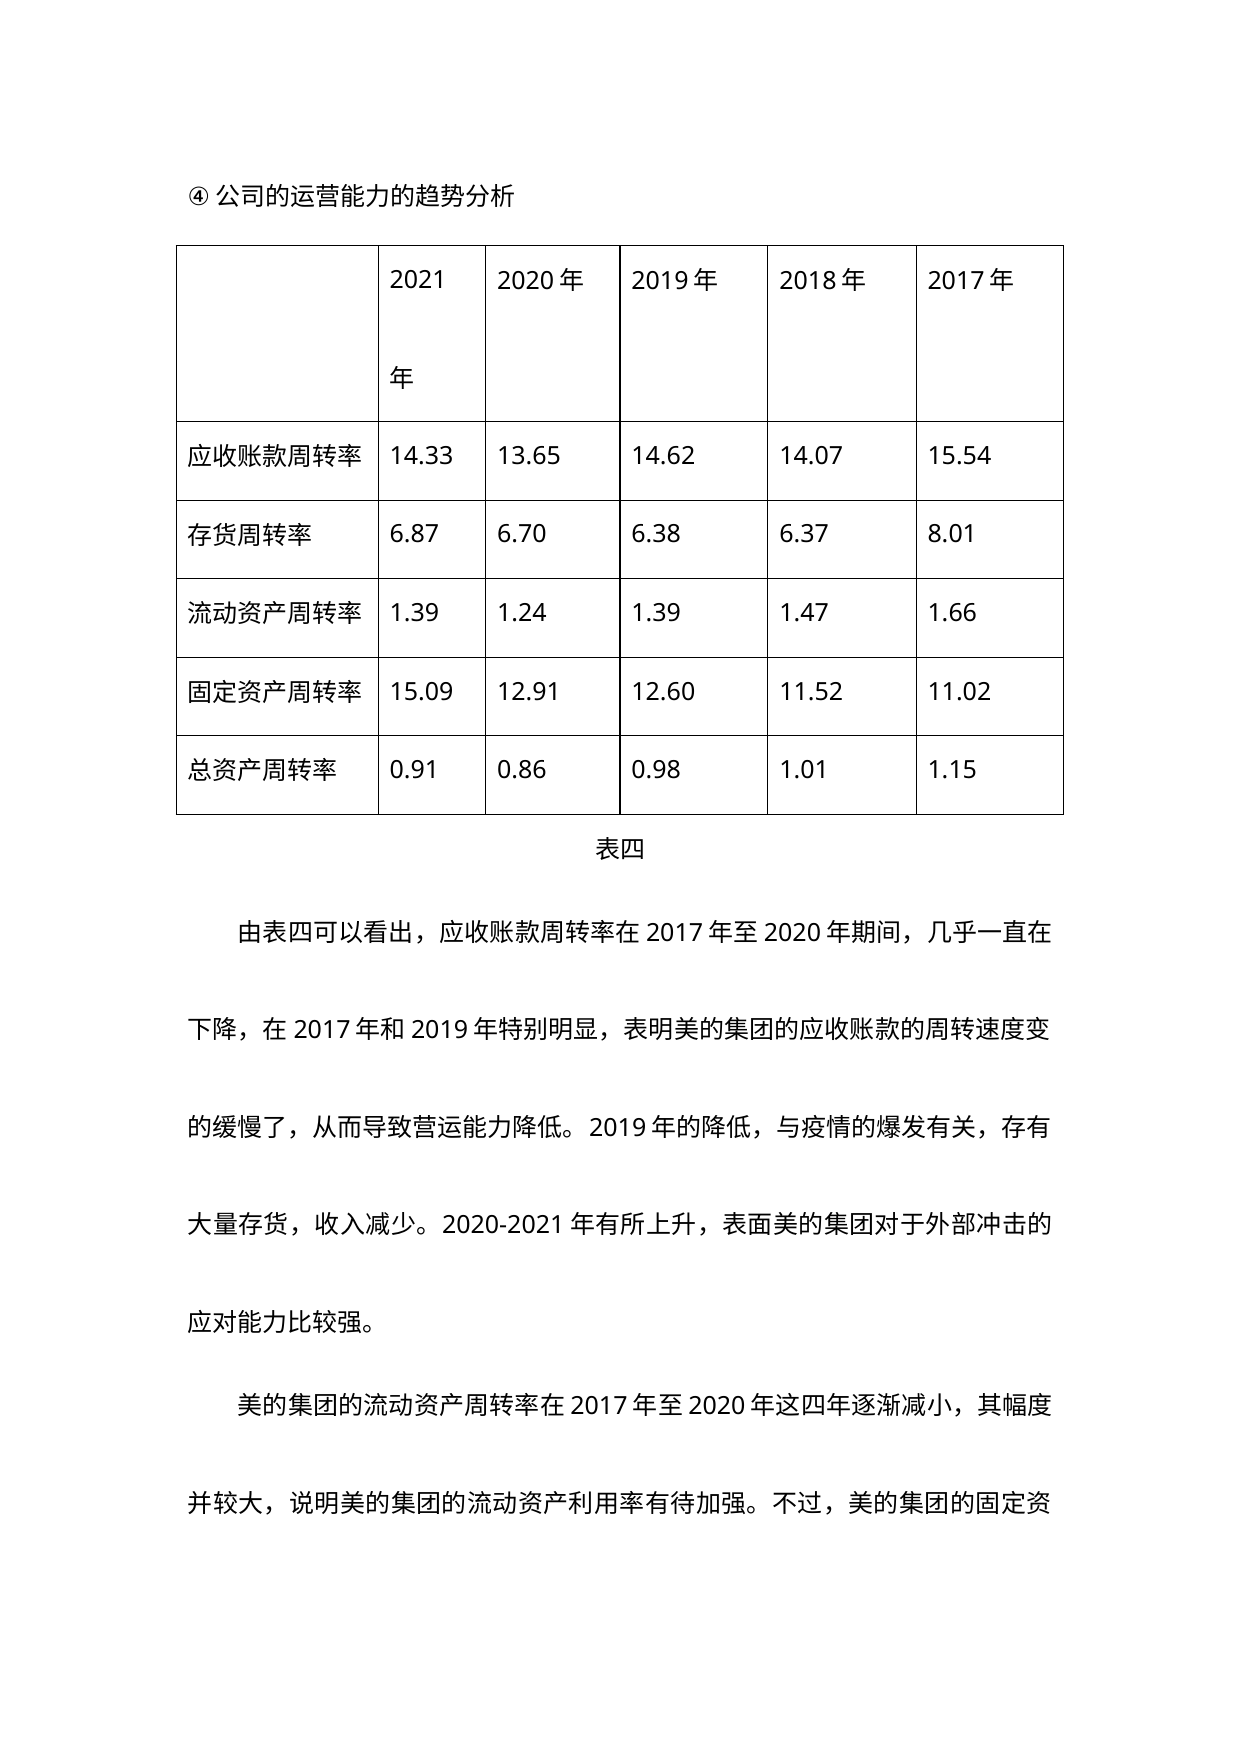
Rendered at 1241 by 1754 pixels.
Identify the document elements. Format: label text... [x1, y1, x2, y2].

table_cell 8.01 [917, 501, 1063, 578]
list 由表四可以看出，应收账款周转率在2017年至2020年期间，几乎一直在下降，在2017年和2019年特别明显，表明美的集团的应收账款的周转速度变的缓慢了，从而导致营运能力降低。2019年的降低，与疫情的爆发有关，存有大量存货，收入减少。2020-2021年有所上升，表面美的集团对于外部冲击的应对能力比较强。 [187, 898, 1053, 1353]
table_cell 6.70 [486, 501, 619, 578]
table_header 2019年 [621, 246, 767, 421]
table_header 2020年 [486, 246, 619, 421]
table_cell 1.47 [768, 579, 916, 657]
table_cell 12.60 [621, 658, 767, 735]
table_header [177, 246, 378, 421]
table_cell 固定资产周转率 [177, 658, 378, 735]
list ④公司的运营能力的趋势分析 [187, 162, 1053, 227]
table_cell 12.91 [486, 658, 619, 735]
list 表四 [187, 815, 1053, 880]
table_cell 应收账款周转率 [177, 422, 378, 500]
table_cell 0.91 [379, 736, 485, 814]
table_cell 6.38 [621, 501, 767, 578]
table_cell 6.87 [379, 501, 485, 578]
table_cell 存货周转率 [177, 501, 378, 578]
table_cell 1.24 [486, 579, 619, 657]
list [187, 1371, 1053, 1534]
table_header 2017年 [917, 246, 1063, 421]
table_cell 总资产周转率 [177, 736, 378, 814]
table_cell 1.66 [917, 579, 1063, 657]
table_cell 6.37 [768, 501, 916, 578]
table_cell 1.39 [379, 579, 485, 657]
table_cell 11.02 [917, 658, 1063, 735]
table_cell 14.07 [768, 422, 916, 500]
table_cell 11.52 [768, 658, 916, 735]
table_cell 1.39 [621, 579, 767, 657]
table_cell 14.62 [621, 422, 767, 500]
table_cell 14.33 [379, 422, 485, 500]
table_cell 1.01 [768, 736, 916, 814]
table_header 2018年 [768, 246, 916, 421]
table_header 2021年 [379, 246, 485, 421]
table_cell 1.15 [917, 736, 1063, 814]
table_cell 15.54 [917, 422, 1063, 500]
table_cell 0.86 [486, 736, 619, 814]
table_cell 0.98 [621, 736, 767, 814]
table_cell 13.65 [486, 422, 619, 500]
table_cell 流动资产周转率 [177, 579, 378, 657]
table_cell 15.09 [379, 658, 485, 735]
